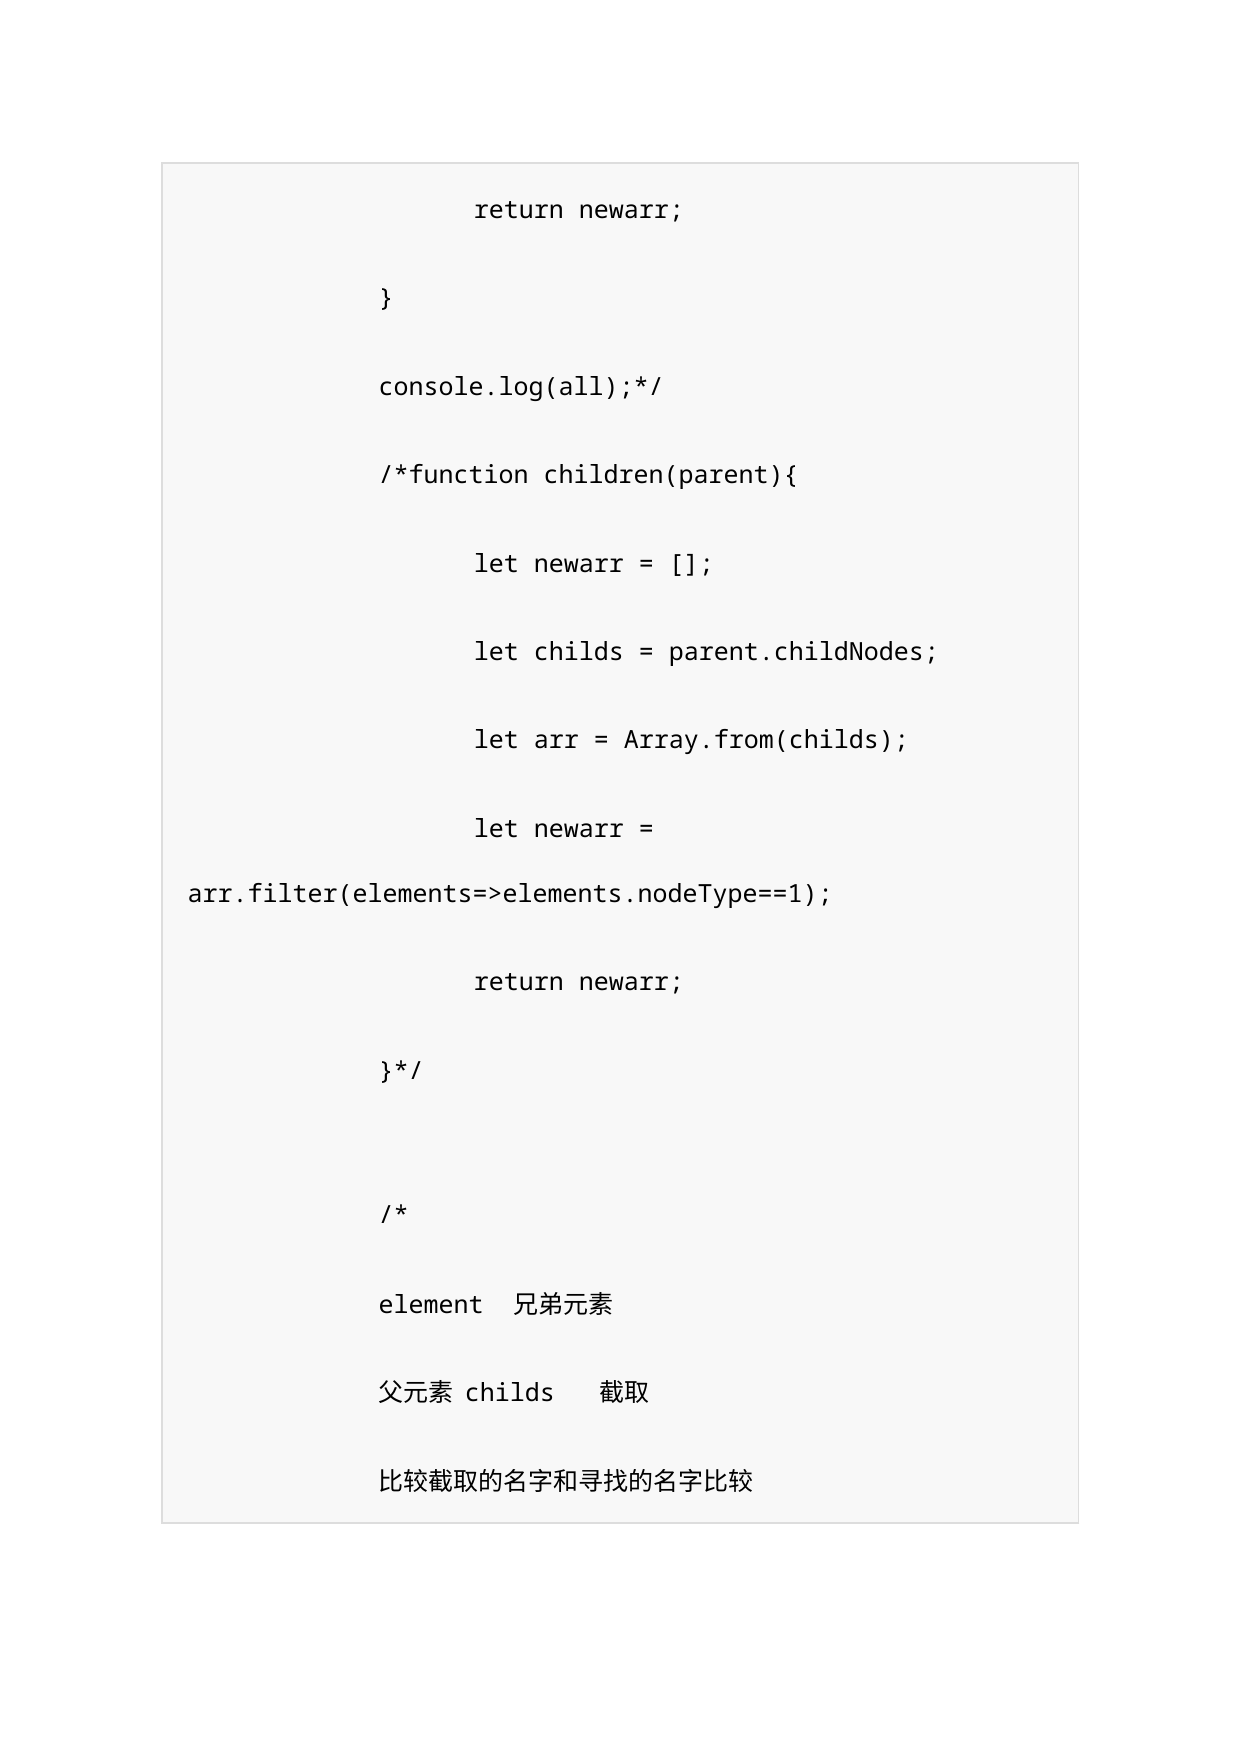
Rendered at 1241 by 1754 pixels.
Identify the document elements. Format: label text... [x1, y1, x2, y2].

text element 兄弟元素 [163, 1256, 1078, 1335]
text let childs = parent.childNodes; [163, 604, 1078, 683]
text let newarr = arr.filter(elements=>elements.nodeType==1); [163, 781, 1078, 925]
text /*function children(parent){ [163, 427, 1078, 506]
text 父元素 childs 截取 [163, 1344, 1078, 1423]
text } [163, 250, 1078, 329]
text return newarr; [163, 934, 1078, 1013]
text }*/ [163, 1023, 1078, 1102]
text return newarr; [163, 164, 1078, 241]
text 比较截取的名字和寻找的名字比较 [163, 1433, 1078, 1522]
text console.log(all);*/ [163, 339, 1078, 418]
text let newarr = []; [163, 516, 1078, 595]
text let arr = Array.from(childs); [163, 693, 1078, 772]
text /* [163, 1167, 1078, 1246]
